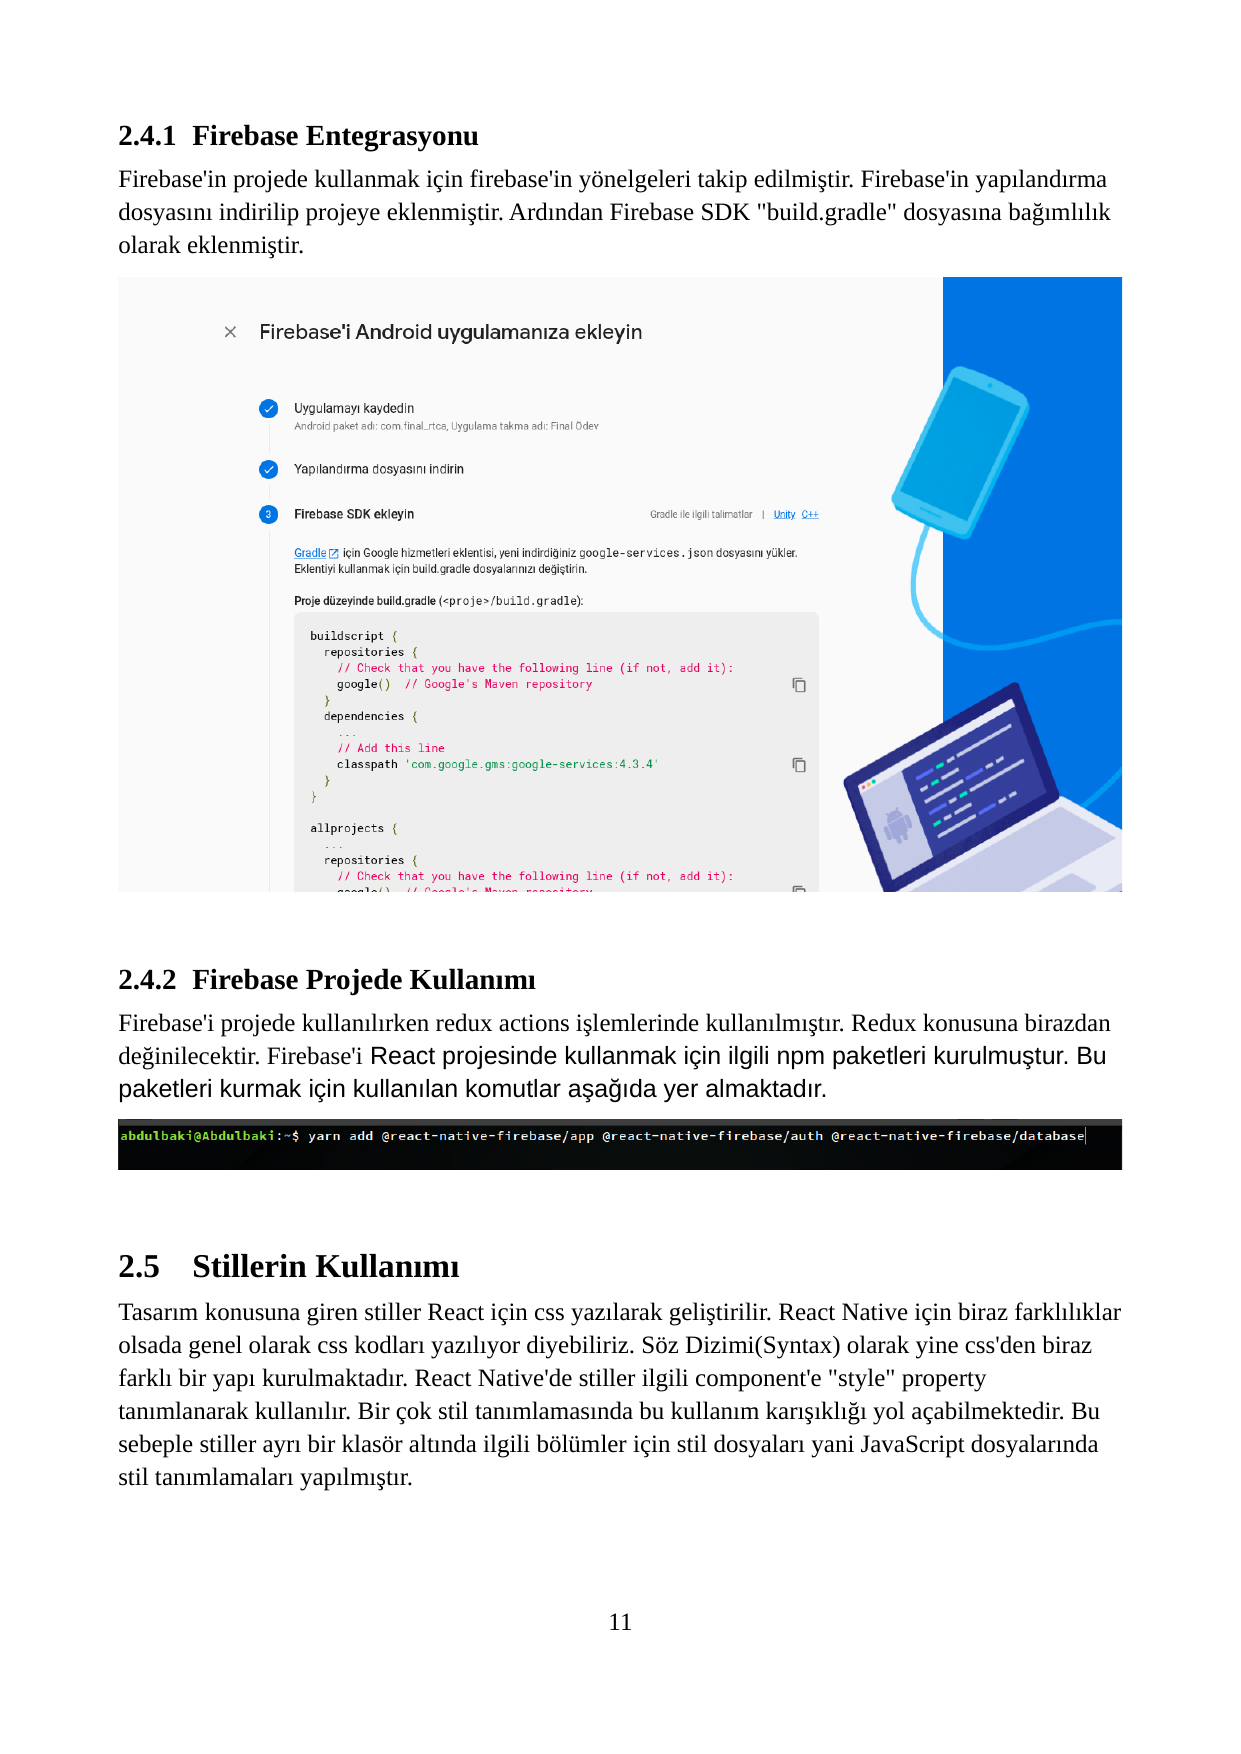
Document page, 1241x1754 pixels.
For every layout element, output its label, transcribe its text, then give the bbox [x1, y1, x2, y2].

picture [118, 1119, 1123, 1170]
picture [118, 277, 1123, 892]
subtitle Stillerin Kullanımı [118, 1246, 1122, 1285]
text Firebase'in projede kullanmak için firebase'in yönelgeleri takip edilmiştir. Firebase'in yapılandırma dosyasını indirilip projeye eklenmiştir. Ardından Firebase SDK "build.gradle" dosyasına bağımlılık olarak eklenmiştir. [118, 164, 1122, 259]
text Tasarım konusuna giren stiller React için css yazılarak geliştirilir. React Native için biraz farklılıklar olsada genel olarak css kodları yazılıyor diyebiliriz. Söz Dizimi(Syntax) olarak yine css'den biraz farklı bir yapı kurulmaktadır. React Native'de stiller ilgili component'e "style" property tanımlanarak kullanılır. Bir çok stil tanımlamasında bu kullanım karışıklığı yol açabilmektedir. Bu sebeple stiller ayrı bir klasör altında ilgili bölümler için stil dosyaları yani JavaScript dosyalarında stil tanımlamaları yapılmıştır. [118, 1297, 1122, 1491]
subtitle Firebase Projede Kullanımı [118, 962, 1122, 996]
subtitle Firebase Entegrasyonu [118, 118, 1122, 152]
text Firebase'i projede kullanılırken redux actions işlemlerinde kullanılmıştır. Redux konusuna birazdan değinilecektir. Firebase'i React projesinde kullanmak için ilgili npm paketleri kurulmuştur. Bu paketleri kurmak için kullanılan komutlar aşağıda yer almaktadır. [118, 1008, 1122, 1103]
